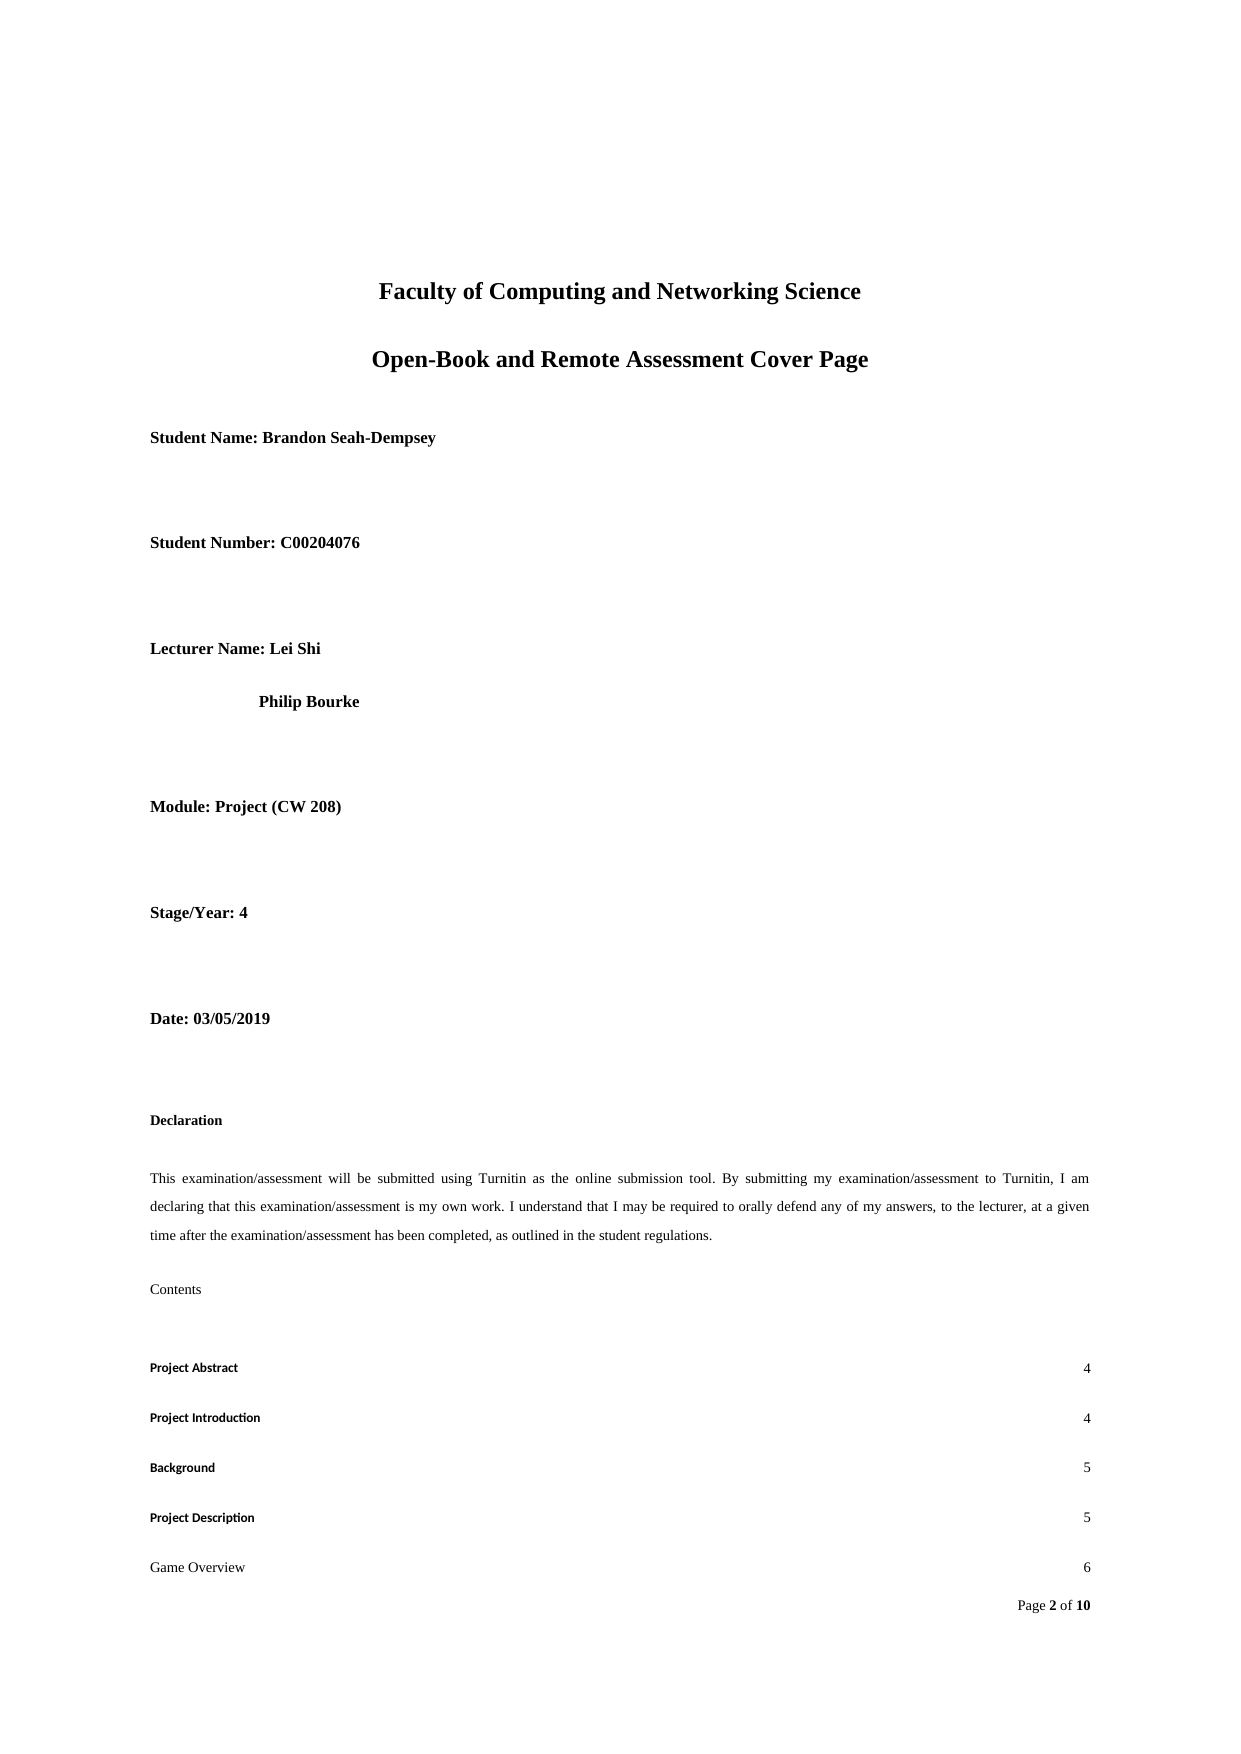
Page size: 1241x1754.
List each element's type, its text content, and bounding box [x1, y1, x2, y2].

text Module: Project (CW 208) [150, 783, 1090, 817]
text Open-Book and Remote Assessment Cover Page [150, 325, 1090, 373]
text Lecturer Name: Lei Shi [150, 625, 1090, 658]
text Philip Bourke [150, 677, 1090, 711]
text Student Name: Brandon Seah-Dempsey [150, 413, 1090, 447]
text This examination/assessment will be submitted using Turnitin as the online submission tool. By submitting my examination/assessment to Turnitin, I am declaring that this examination/assessment is my own work. I understand that I may be required to orally defend any of my answers, to the lecturer, at a given time after the examination/assessment has been completed, as outlined in the student regulations. [150, 1157, 1090, 1244]
text Student Number: C00204076 [150, 519, 1090, 553]
text Faculty of Computing and Networking Science [150, 256, 1090, 304]
text Date: 03/05/2019 [150, 994, 1090, 1028]
text Stage/Year: 4 [150, 889, 1090, 922]
text Declaration [150, 1100, 1090, 1129]
text Contents [150, 1269, 1090, 1297]
